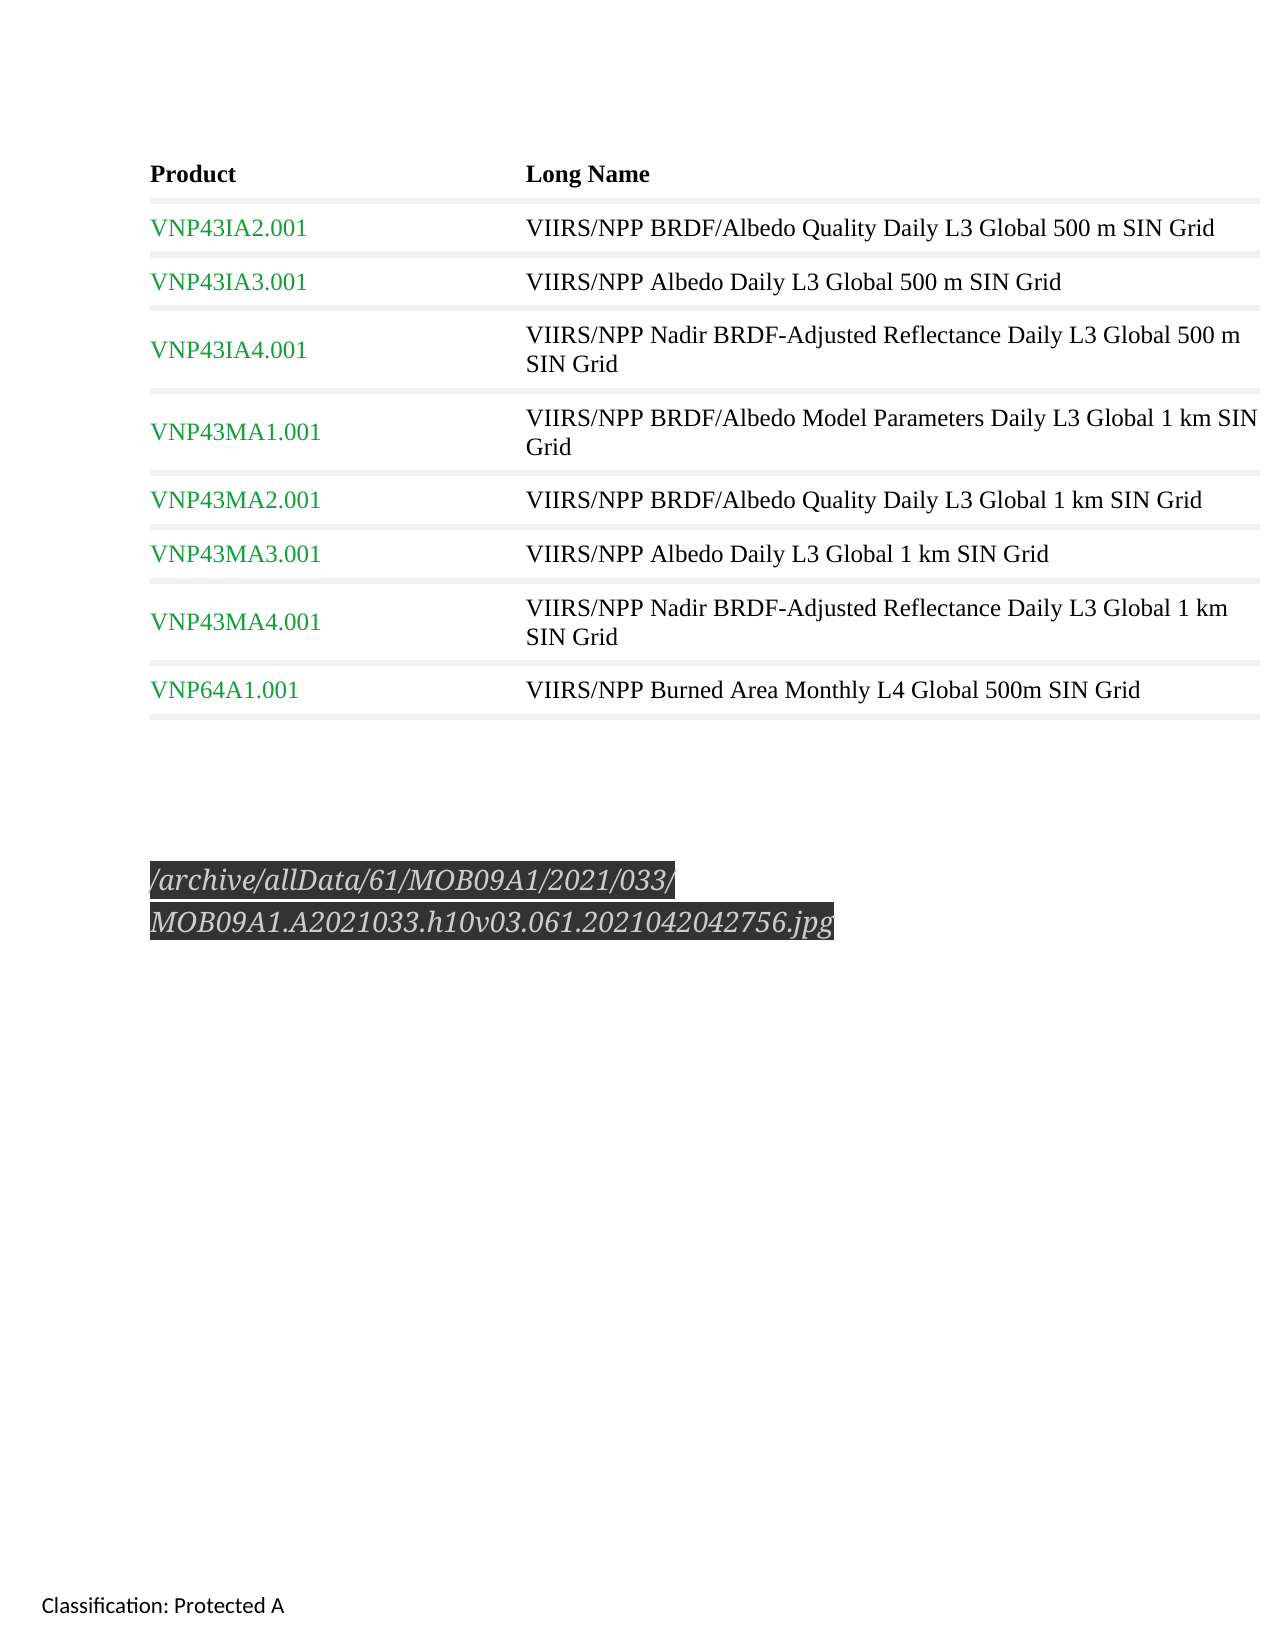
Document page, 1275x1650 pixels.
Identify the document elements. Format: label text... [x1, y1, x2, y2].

table_cell VNP43MA2.001 [150, 476, 507, 524]
table_cell VIIRS/NPP BRDF/Albedo Model Parameters Daily L3 Global 1 km SIN Grid [507, 394, 1260, 470]
table_cell VIIRS/NPP Nadir BRDF-Adjusted Reflectance Daily L3 Global 1 km SIN Grid [507, 584, 1260, 660]
table_header Long Name [507, 150, 1260, 197]
table_cell VIIRS/NPP Albedo Daily L3 Global 1 km SIN Grid [507, 530, 1260, 577]
text /archive/allData/61/MOB09A1/2021/033/MOB09A1.A2021033.h10v03.061.2021042042756.jpg [150, 861, 1125, 940]
table_cell VNP43MA1.001 [150, 394, 507, 470]
table_cell VNP43MA3.001 [150, 530, 507, 577]
table_cell VNP64A1.001 [150, 666, 507, 714]
table_cell VNP43IA4.001 [150, 311, 507, 387]
table_cell VNP43MA4.001 [150, 584, 507, 660]
table_cell VIIRS/NPP Burned Area Monthly L4 Global 500m SIN Grid [507, 666, 1260, 714]
table_cell VIIRS/NPP BRDF/Albedo Quality Daily L3 Global 1 km SIN Grid [507, 476, 1260, 524]
table_cell VIIRS/NPP BRDF/Albedo Quality Daily L3 Global 500 m SIN Grid [507, 204, 1260, 251]
table_header Product [150, 150, 507, 197]
table_cell VNP43IA2.001 [150, 204, 507, 251]
table_cell VNP43IA3.001 [150, 258, 507, 305]
table_cell VIIRS/NPP Nadir BRDF-Adjusted Reflectance Daily L3 Global 500 m SIN Grid [507, 311, 1260, 387]
table_cell VIIRS/NPP Albedo Daily L3 Global 500 m SIN Grid [507, 258, 1260, 305]
